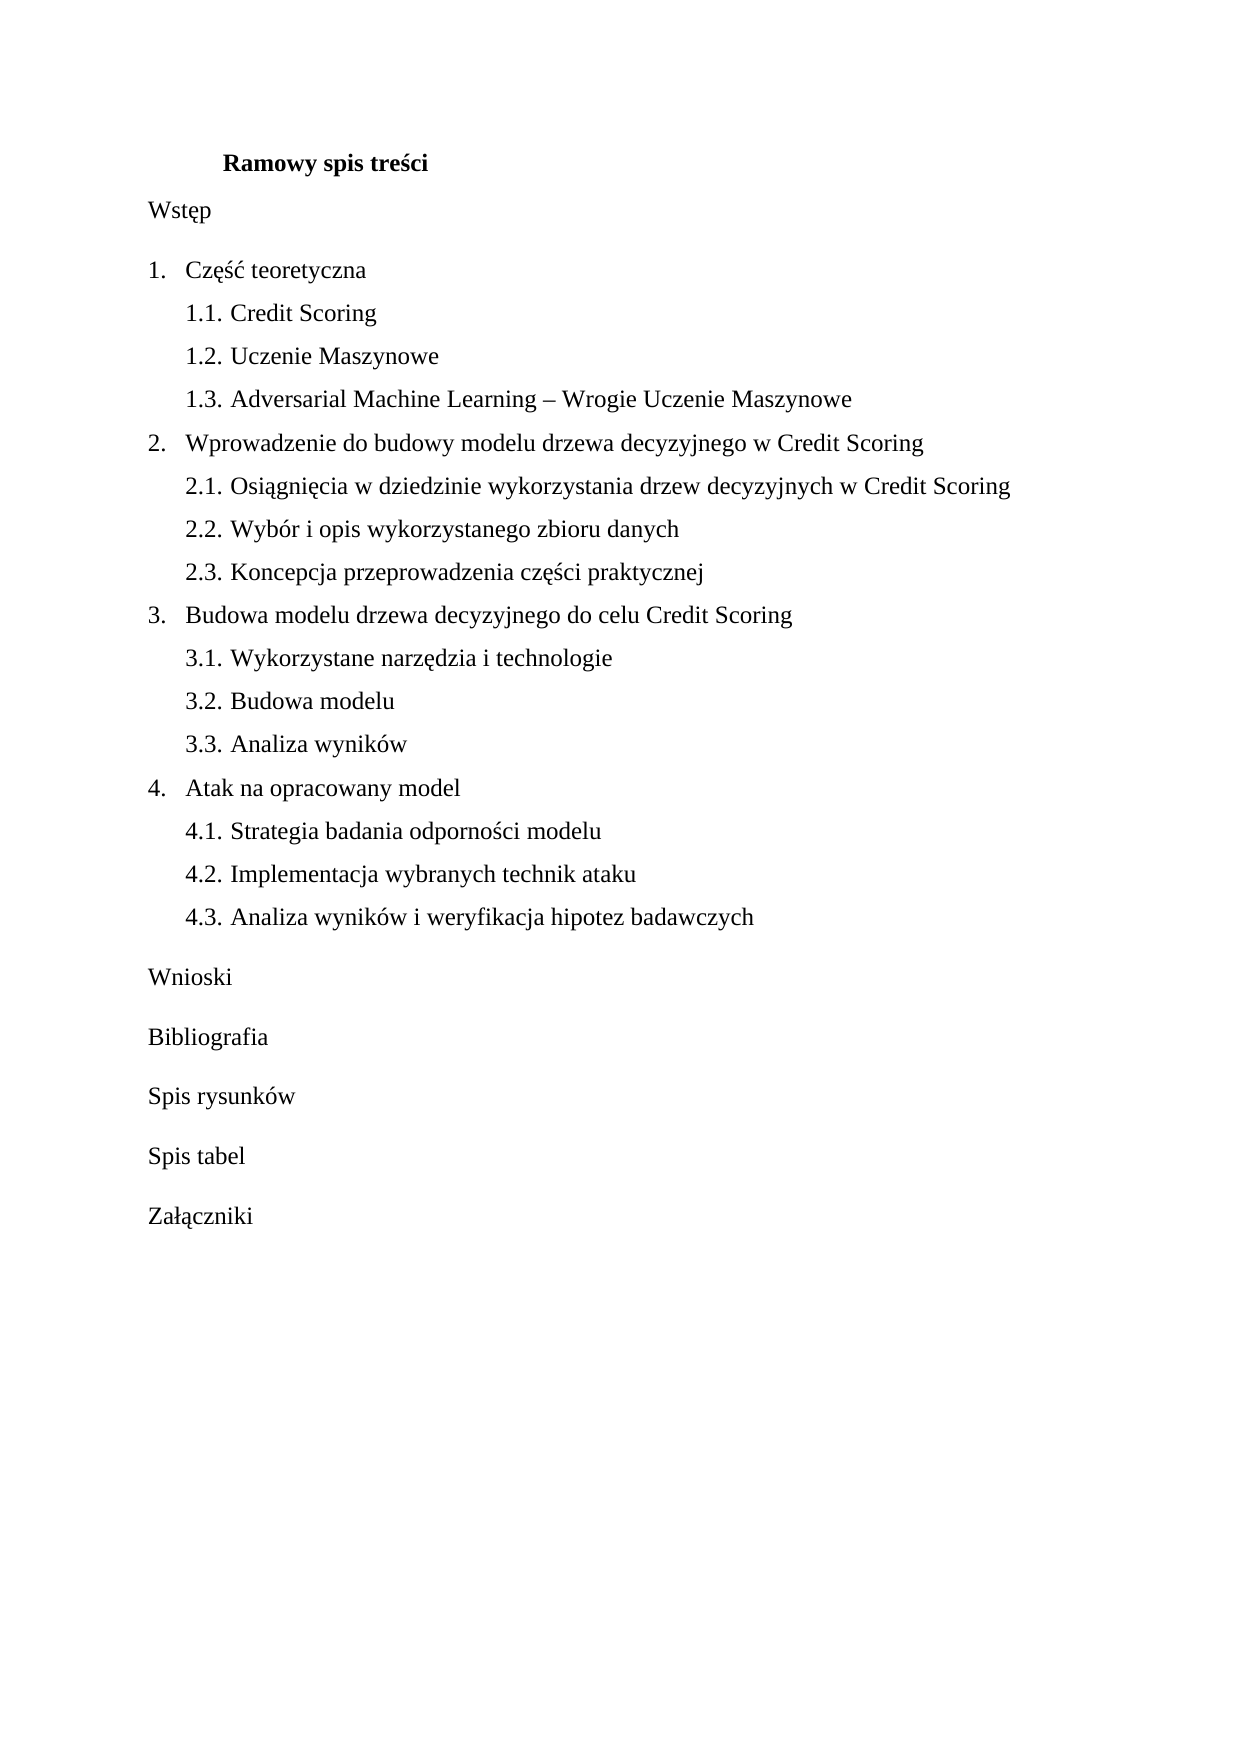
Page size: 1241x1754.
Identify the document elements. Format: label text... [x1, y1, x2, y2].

list Część teoretyczna [148, 255, 1093, 284]
text Spis rysunków [148, 1081, 1093, 1110]
list Credit Scoring [185, 298, 1093, 327]
list Wybór i opis wykorzystanego zbioru danych [185, 514, 1093, 543]
list Uczenie Maszynowe [185, 341, 1093, 370]
text Wstęp [148, 195, 1093, 224]
text Załączniki [148, 1201, 1093, 1230]
list Atak na opracowany model [148, 773, 1093, 801]
text Spis tabel [148, 1141, 1093, 1170]
list Budowa modelu [185, 686, 1093, 715]
list Analiza wyników i weryfikacja hipotez badawczych [185, 902, 1093, 931]
list Strategia badania odporności modelu [185, 816, 1093, 844]
list Adversarial Machine Learning – Wrogie Uczenie Maszynowe [185, 384, 1093, 413]
list Wprowadzenie do budowy modelu drzewa decyzyjnego w Credit Scoring [148, 428, 1093, 456]
text Ramowy spis treści [148, 148, 1093, 176]
text Wnioski [148, 962, 1093, 991]
list Koncepcja przeprowadzenia części praktycznej [185, 557, 1093, 586]
list Analiza wyników [185, 729, 1093, 758]
list Implementacja wybranych technik ataku [185, 859, 1093, 888]
list Osiągnięcia w dziedzinie wykorzystania drzew decyzyjnych w Credit Scoring [185, 471, 1093, 499]
list Wykorzystane narzędzia i technologie [185, 643, 1093, 672]
text Bibliografia [148, 1022, 1093, 1050]
list Budowa modelu drzewa decyzyjnego do celu Credit Scoring [148, 600, 1093, 629]
